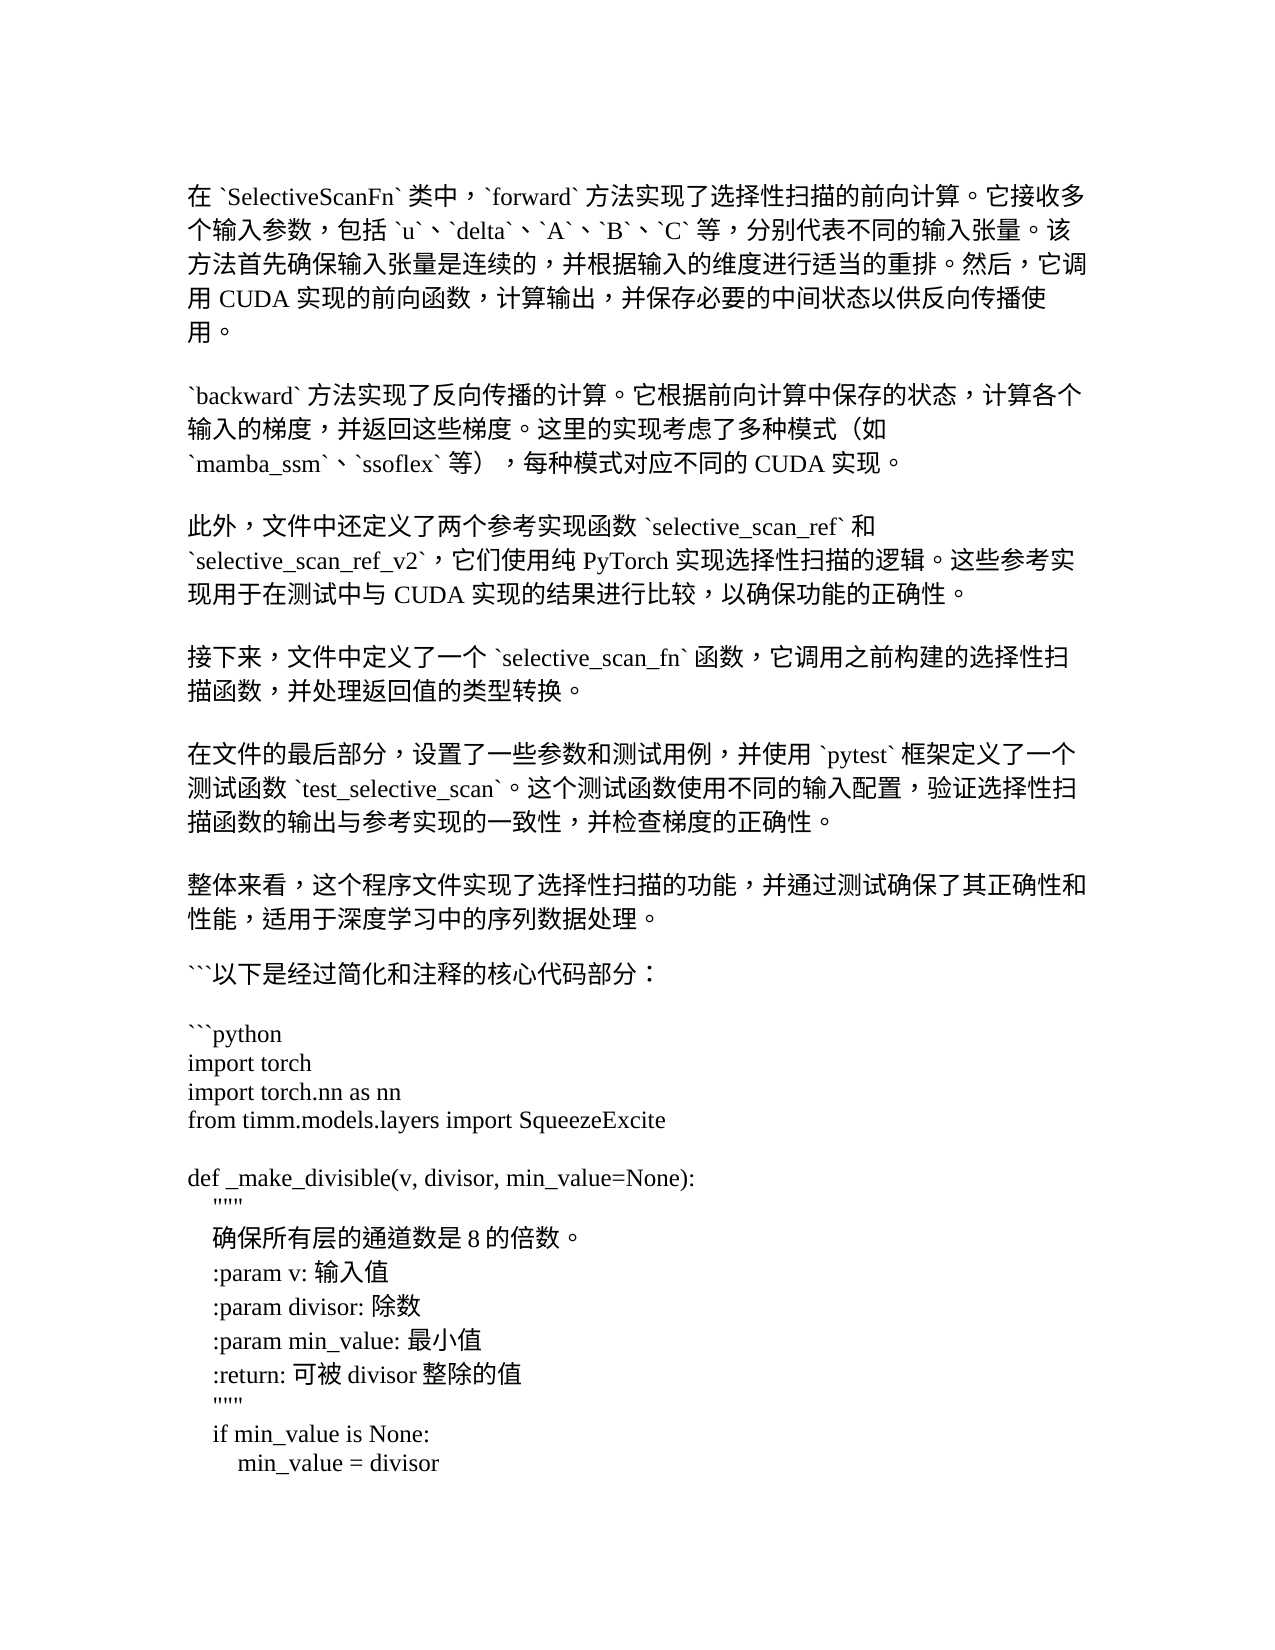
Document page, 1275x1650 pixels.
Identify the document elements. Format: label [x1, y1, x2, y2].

text [187, 956, 1087, 1477]
text [187, 150, 1087, 936]
